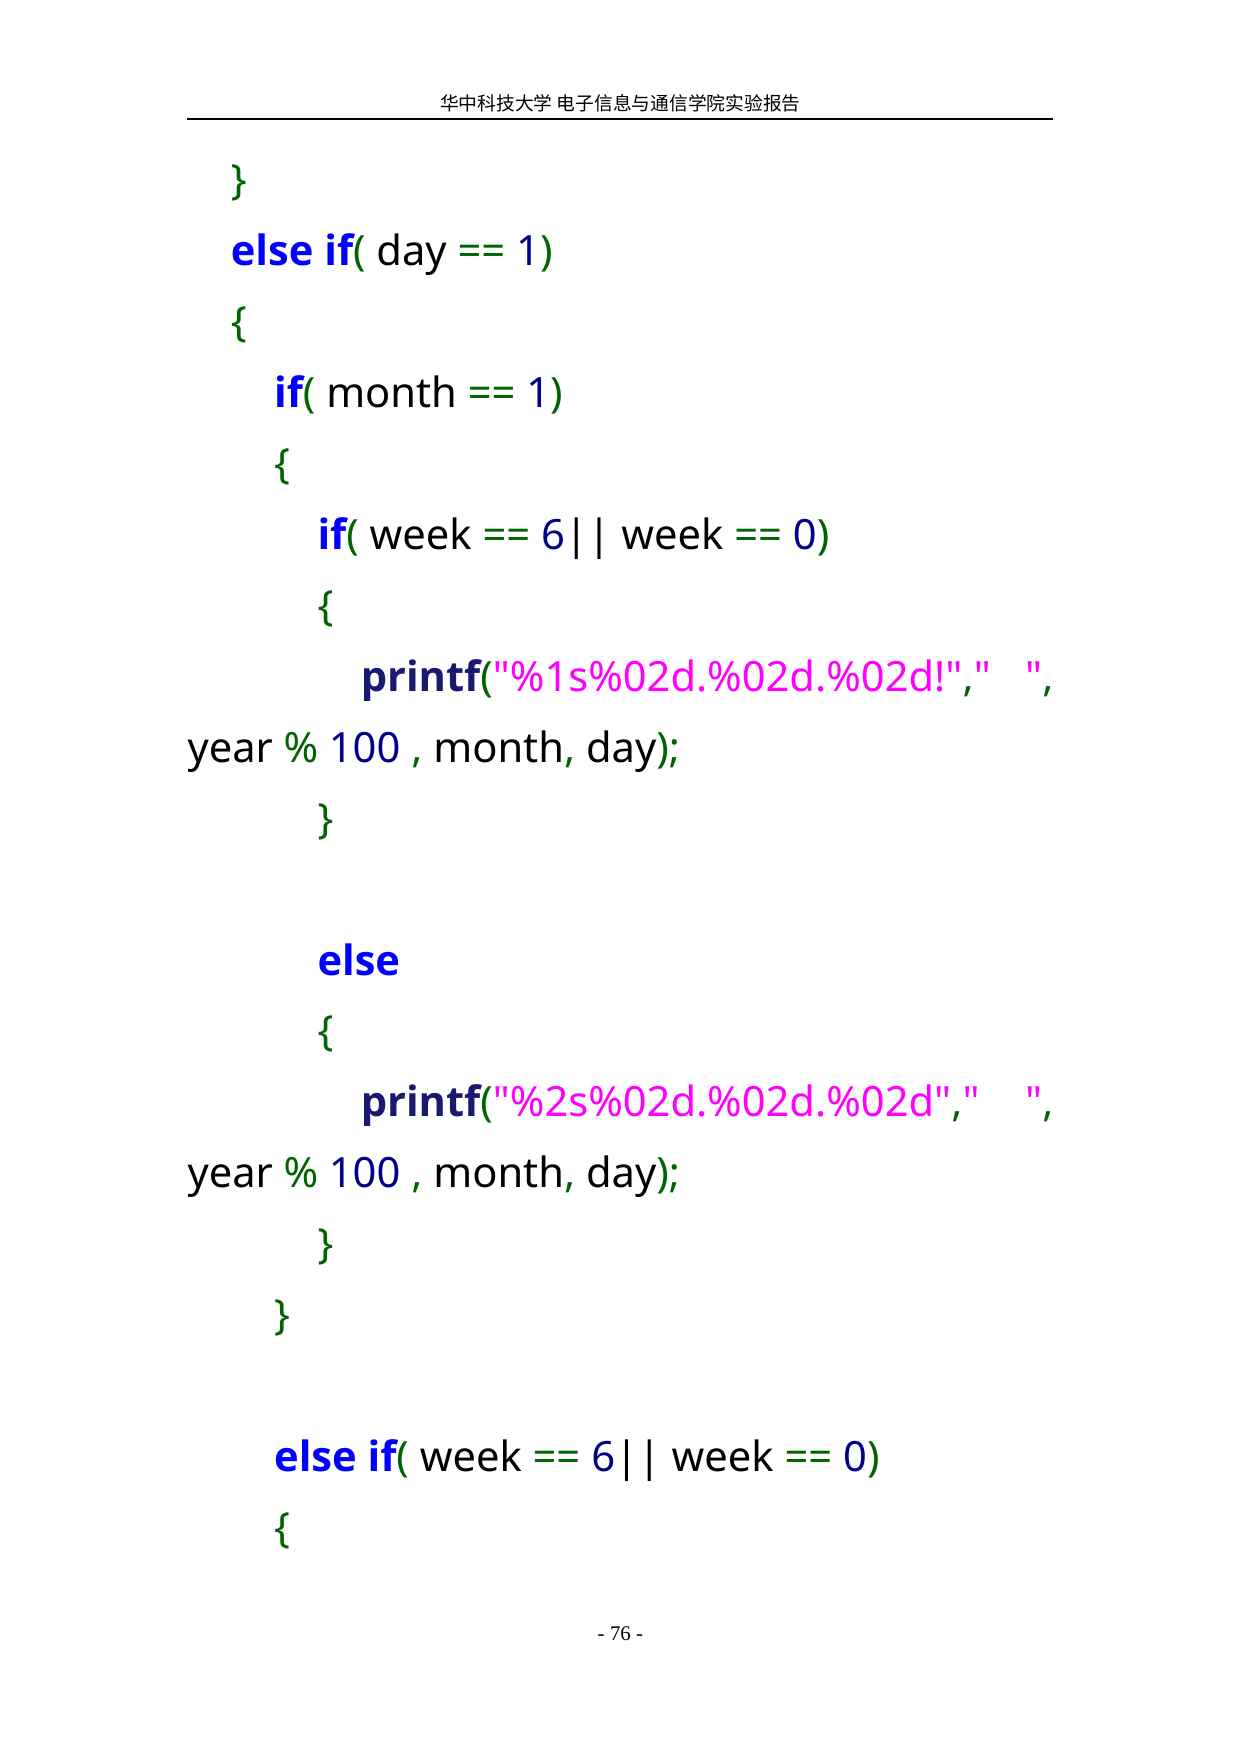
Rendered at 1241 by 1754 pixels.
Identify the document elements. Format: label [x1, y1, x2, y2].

text [187, 150, 1053, 1554]
